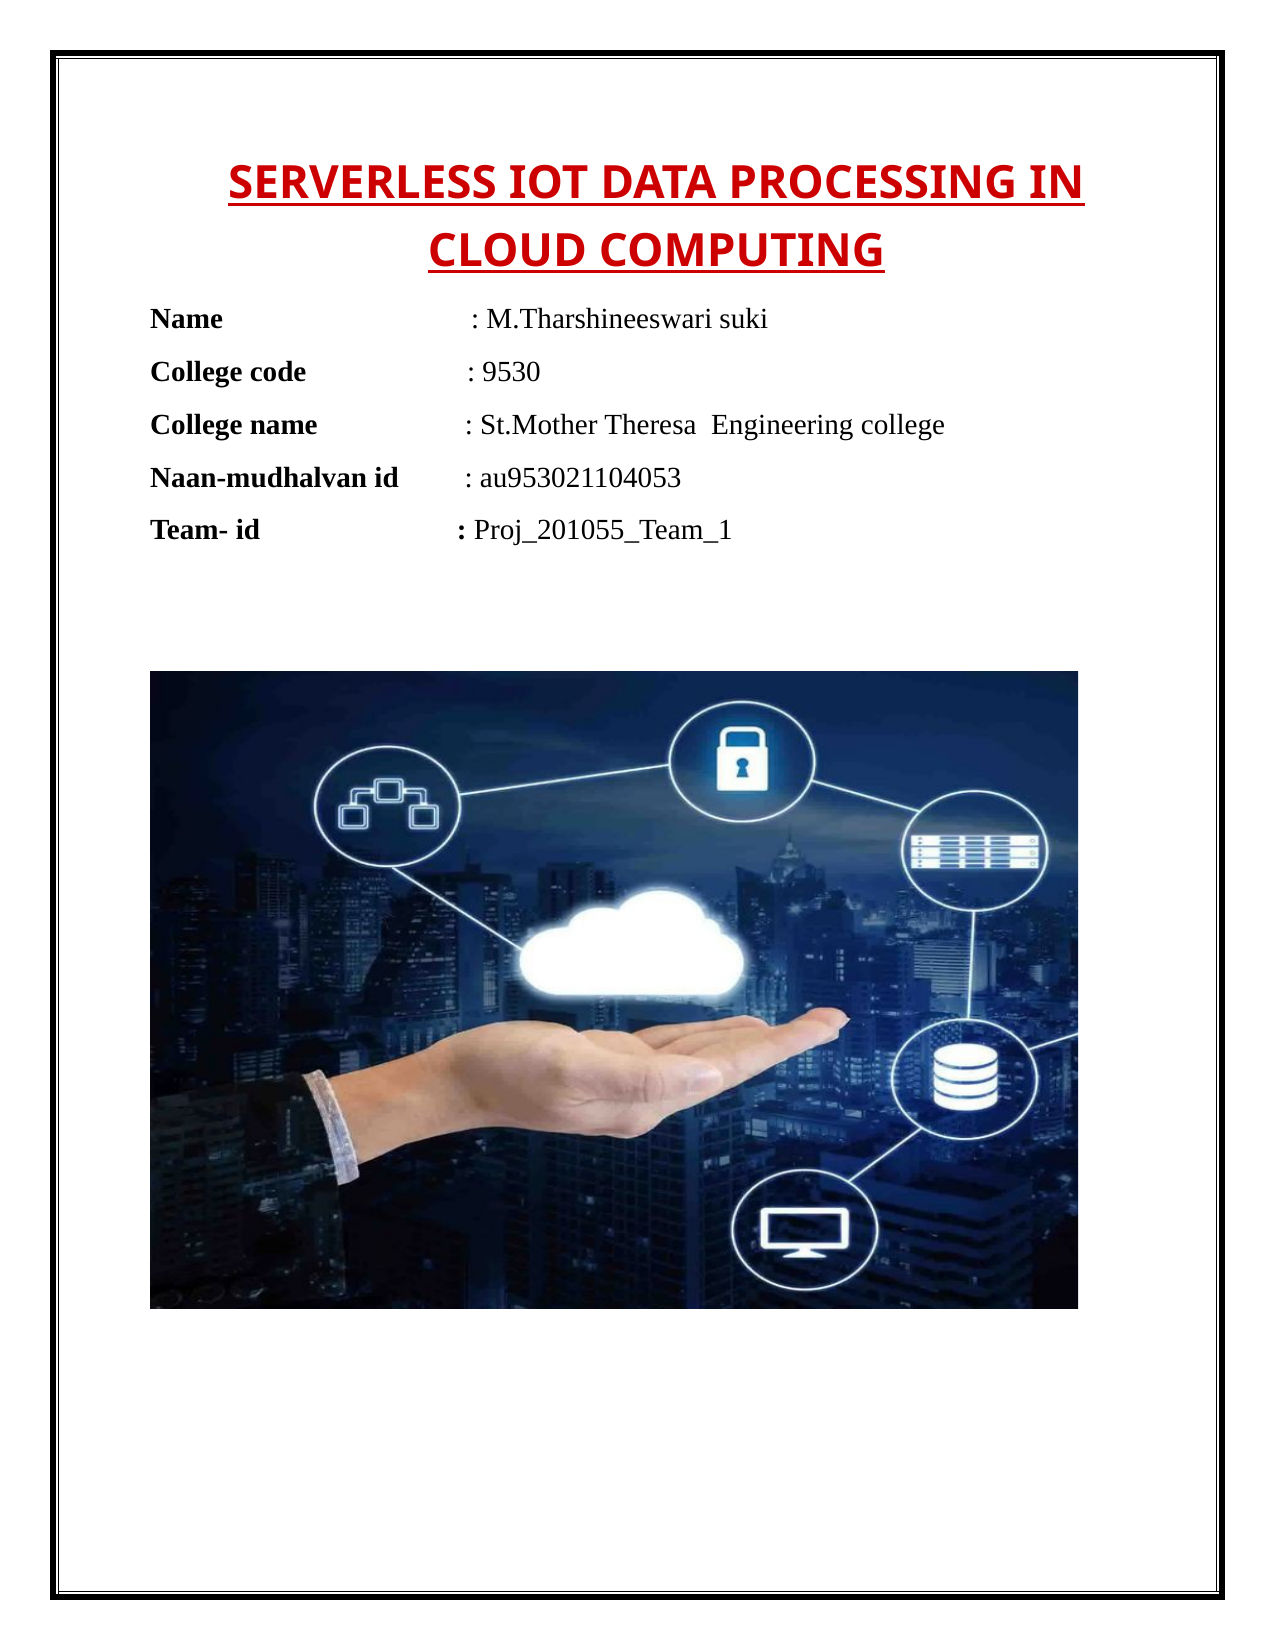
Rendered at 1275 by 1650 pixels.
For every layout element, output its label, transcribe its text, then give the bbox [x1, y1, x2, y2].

text Name : M.Tharshineeswari suki [150, 301, 1162, 335]
text College code : 9530 [150, 354, 1162, 388]
picture [150, 671, 1079, 1309]
text College name : St.Mother Theresa Engineering college [150, 407, 1162, 440]
text Naan-mudhalvan id : au953021104053 [150, 460, 1162, 493]
text Team- id : Proj_201055_Team_1 [150, 512, 1162, 546]
text SERVERLESS IOT DATA PROCESSING IN CLOUD COMPUTING [150, 150, 1162, 280]
